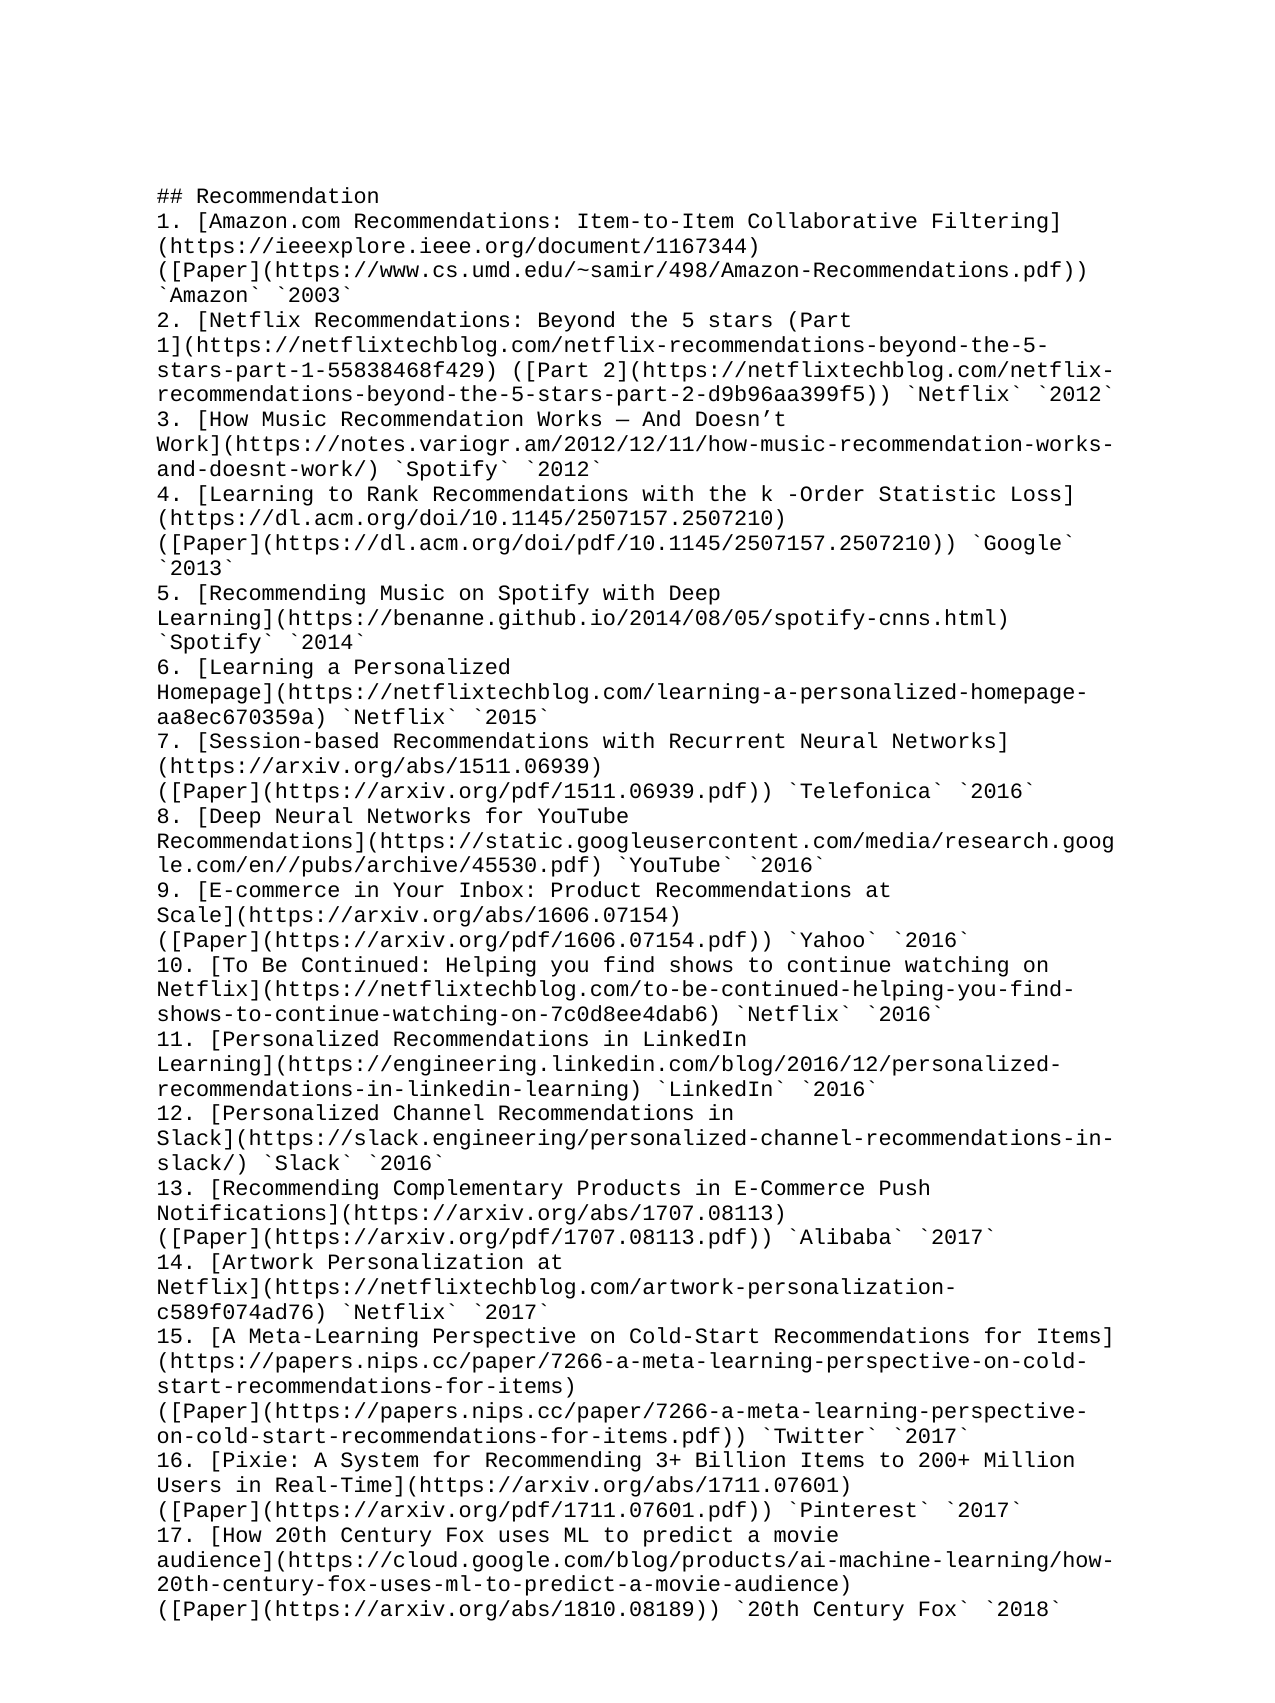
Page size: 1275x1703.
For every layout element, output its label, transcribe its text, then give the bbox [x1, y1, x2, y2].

text 3. [How Music Recommendation Works — And Doesn’t Work](https://notes.variogr.am/2012/12/11/how-music-recommendation-works-and-doesnt-work/) `Spotify` `2012` [156, 408, 1118, 483]
text 9. [E-commerce in Your Inbox: Product Recommendations at Scale](https://arxiv.org/abs/1606.07154) ([Paper](https://arxiv.org/pdf/1606.07154.pdf)) `Yahoo` `2016` [156, 879, 1118, 954]
text 10. [To Be Continued: Helping you find shows to continue watching on Netflix](https://netflixtechblog.com/to-be-continued-helping-you-find-shows-to-continue-watching-on-7c0d8ee4dab6) `Netflix` `2016` [156, 954, 1118, 1028]
text 11. [Personalized Recommendations in LinkedIn Learning](https://engineering.linkedin.com/blog/2016/12/personalized-recommendations-in-linkedin-learning) `LinkedIn` `2016` [156, 1028, 1118, 1102]
text 6. [Learning a Personalized Homepage](https://netflixtechblog.com/learning-a-personalized-homepage-aa8ec670359a) `Netflix` `2015` [156, 656, 1118, 731]
text 7. [Session-based Recommendations with Recurrent Neural Networks](https://arxiv.org/abs/1511.06939) ([Paper](https://arxiv.org/pdf/1511.06939.pdf)) `Telefonica` `2016` [156, 731, 1118, 805]
text 8. [Deep Neural Networks for YouTube Recommendations](https://static.googleusercontent.com/media/research.google.com/en//pubs/archive/45530.pdf) `YouTube` `2016` [156, 805, 1118, 879]
text 16. [Pixie: A System for Recommending 3+ Billion Items to 200+ Million Users in Real-Time](https://arxiv.org/abs/1711.07601) ([Paper](https://arxiv.org/pdf/1711.07601.pdf)) `Pinterest` `2017` [156, 1449, 1118, 1524]
text 1. [Amazon.com Recommendations: Item-to-Item Collaborative Filtering](https://ieeexplore.ieee.org/document/1167344) ([Paper](https://www.cs.umd.edu/~samir/498/Amazon-Recommendations.pdf)) `Amazon` `2003` [156, 210, 1118, 309]
text 15. [A Meta-Learning Perspective on Cold-Start Recommendations for Items](https://papers.nips.cc/paper/7266-a-meta-learning-perspective-on-cold-start-recommendations-for-items) ([Paper](https://papers.nips.cc/paper/7266-a-meta-learning-perspective-on-cold-start-recommendations-for-items.pdf)) `Twitter` `2017` [156, 1326, 1118, 1449]
text 14. [Artwork Personalization at Netflix](https://netflixtechblog.com/artwork-personalization-c589f074ad76) `Netflix` `2017` [156, 1251, 1118, 1326]
text 2. [Netflix Recommendations: Beyond the 5 stars (Part 1](https://netflixtechblog.com/netflix-recommendations-beyond-the-5-stars-part-1-55838468f429) ([Part 2](https://netflixtechblog.com/netflix-recommendations-beyond-the-5-stars-part-2-d9b96aa399f5)) `Netflix` `2012` [156, 309, 1118, 408]
text 4. [Learning to Rank Recommendations with the k -Order Statistic Loss](https://dl.acm.org/doi/10.1145/2507157.2507210) ([Paper](https://dl.acm.org/doi/pdf/10.1145/2507157.2507210)) `Google` `2013` [156, 483, 1118, 582]
text 5. [Recommending Music on Spotify with Deep Learning](https://benanne.github.io/2014/08/05/spotify-cnns.html) `Spotify` `2014` [156, 582, 1118, 656]
text 13. [Recommending Complementary Products in E-Commerce Push Notifications](https://arxiv.org/abs/1707.08113) ([Paper](https://arxiv.org/pdf/1707.08113.pdf)) `Alibaba` `2017` [156, 1177, 1118, 1251]
text 17. [How 20th Century Fox uses ML to predict a movie audience](https://cloud.google.com/blog/products/ai-machine-learning/how-20th-century-fox-uses-ml-to-predict-a-movie-audience) ([Paper](https://arxiv.org/abs/1810.08189)) `20th Century Fox` `2018` [156, 1524, 1118, 1623]
text 12. [Personalized Channel Recommendations in Slack](https://slack.engineering/personalized-channel-recommendations-in-slack/) `Slack` `2016` [156, 1102, 1118, 1177]
text ## Recommendation [156, 185, 1118, 210]
